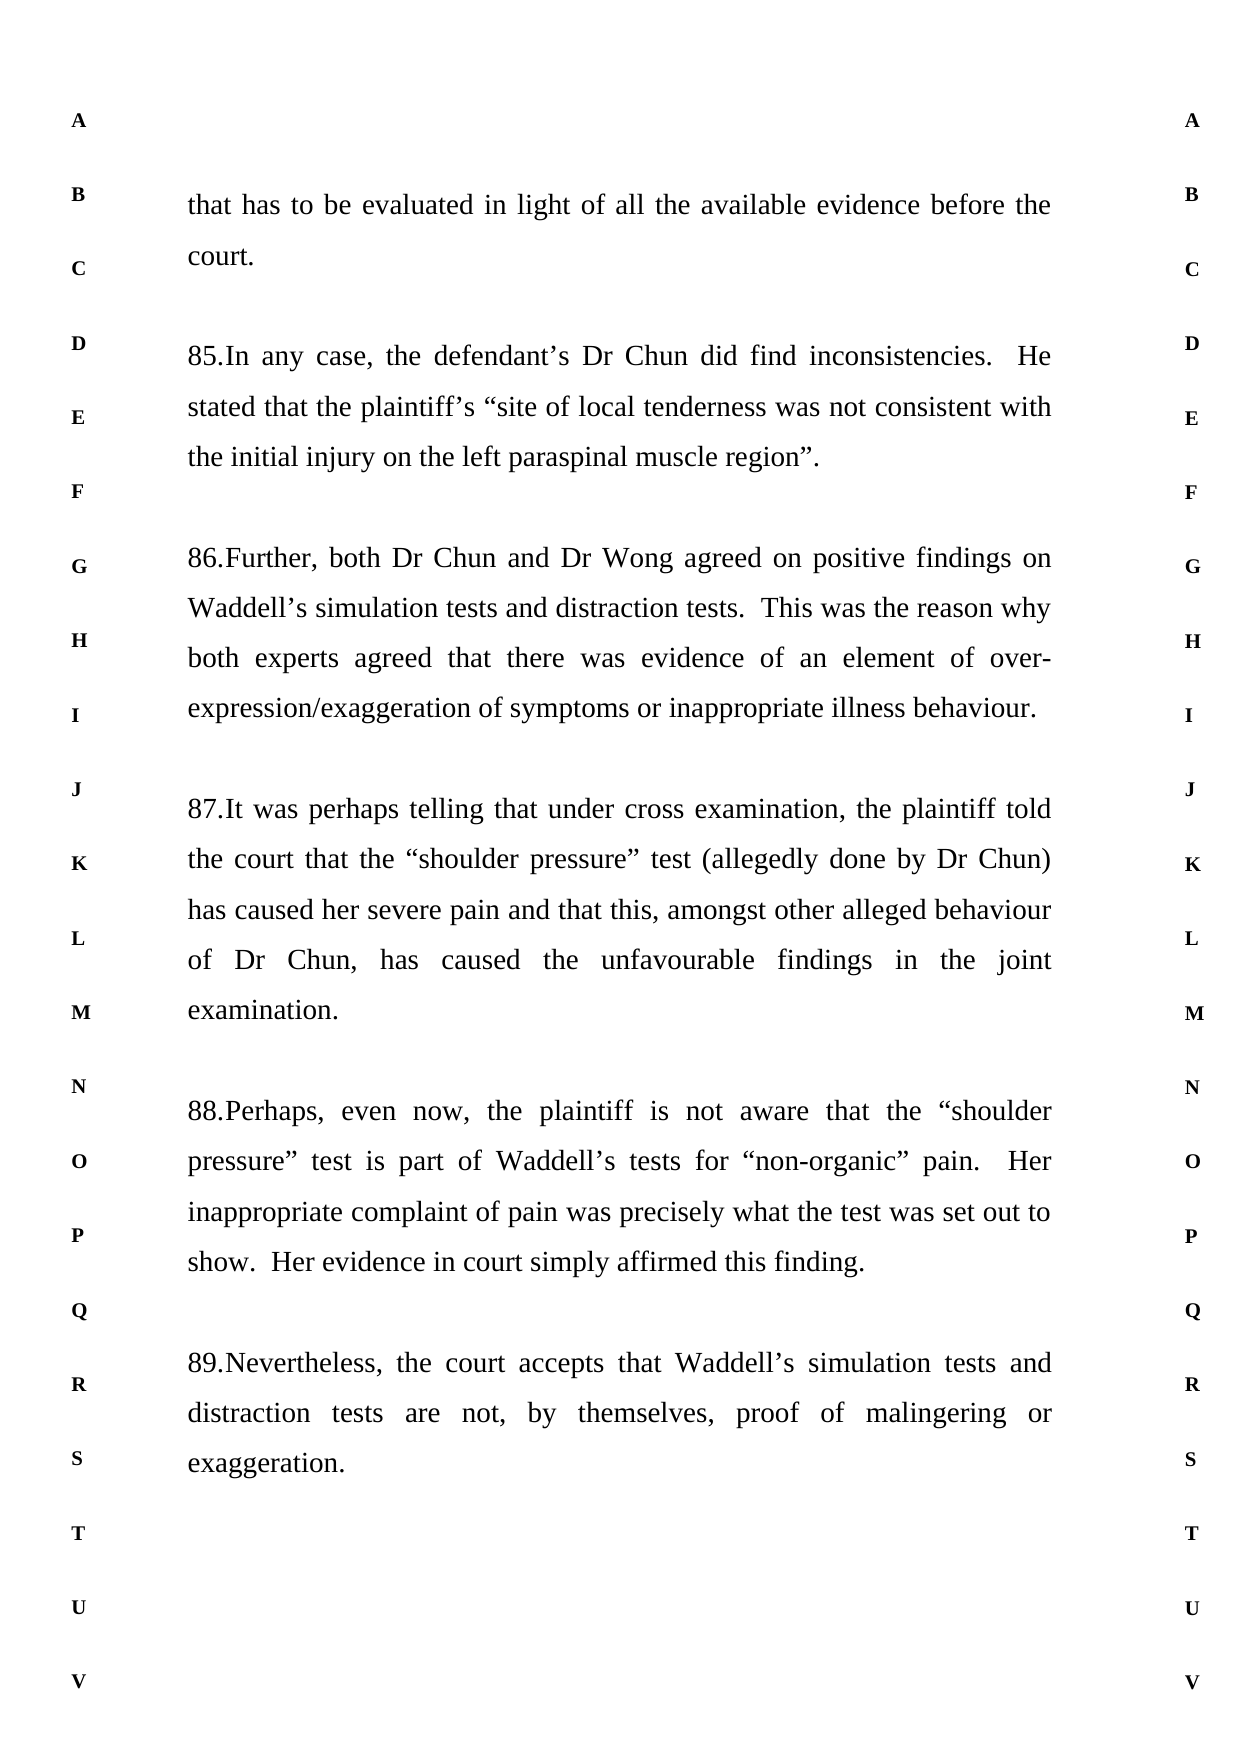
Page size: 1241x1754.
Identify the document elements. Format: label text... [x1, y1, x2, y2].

list Perhaps, even now, the plaintiff is not aware that the “shoulder pressure” test is part of Waddell’s tests for “non-organic” pain. Her inappropriate complaint of pain was precisely what the test was set out to show. Her evidence in court simply affirmed this finding. [187, 1093, 1053, 1278]
list Nevertheless, the court accepts that Waddell’s simulation tests and distraction tests are not, by themselves, proof of malingering or exaggeration. [187, 1345, 1053, 1479]
list In any case, the defendant’s Dr Chun did find inconsistencies. He stated that the plaintiff’s “site of local tenderness was not consistent with the initial injury on the left paraspinal muscle region”. [187, 338, 1053, 473]
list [187, 187, 1053, 271]
list Further, both Dr Chun and Dr Wong agreed on positive findings on Waddell’s simulation tests and distraction tests. This was the reason why both experts agreed that there was evidence of an element of over-expression/exaggeration of symptoms or inappropriate illness behaviour. [187, 540, 1053, 724]
list It was perhaps telling that under cross examination, the plaintiff told the court that the “shoulder pressure” test (allegedly done by Dr Chun) has caused her severe pain and that this, amongst other alleged behaviour of Dr Chun, has caused the unfavourable findings in the joint examination. [187, 791, 1053, 1026]
